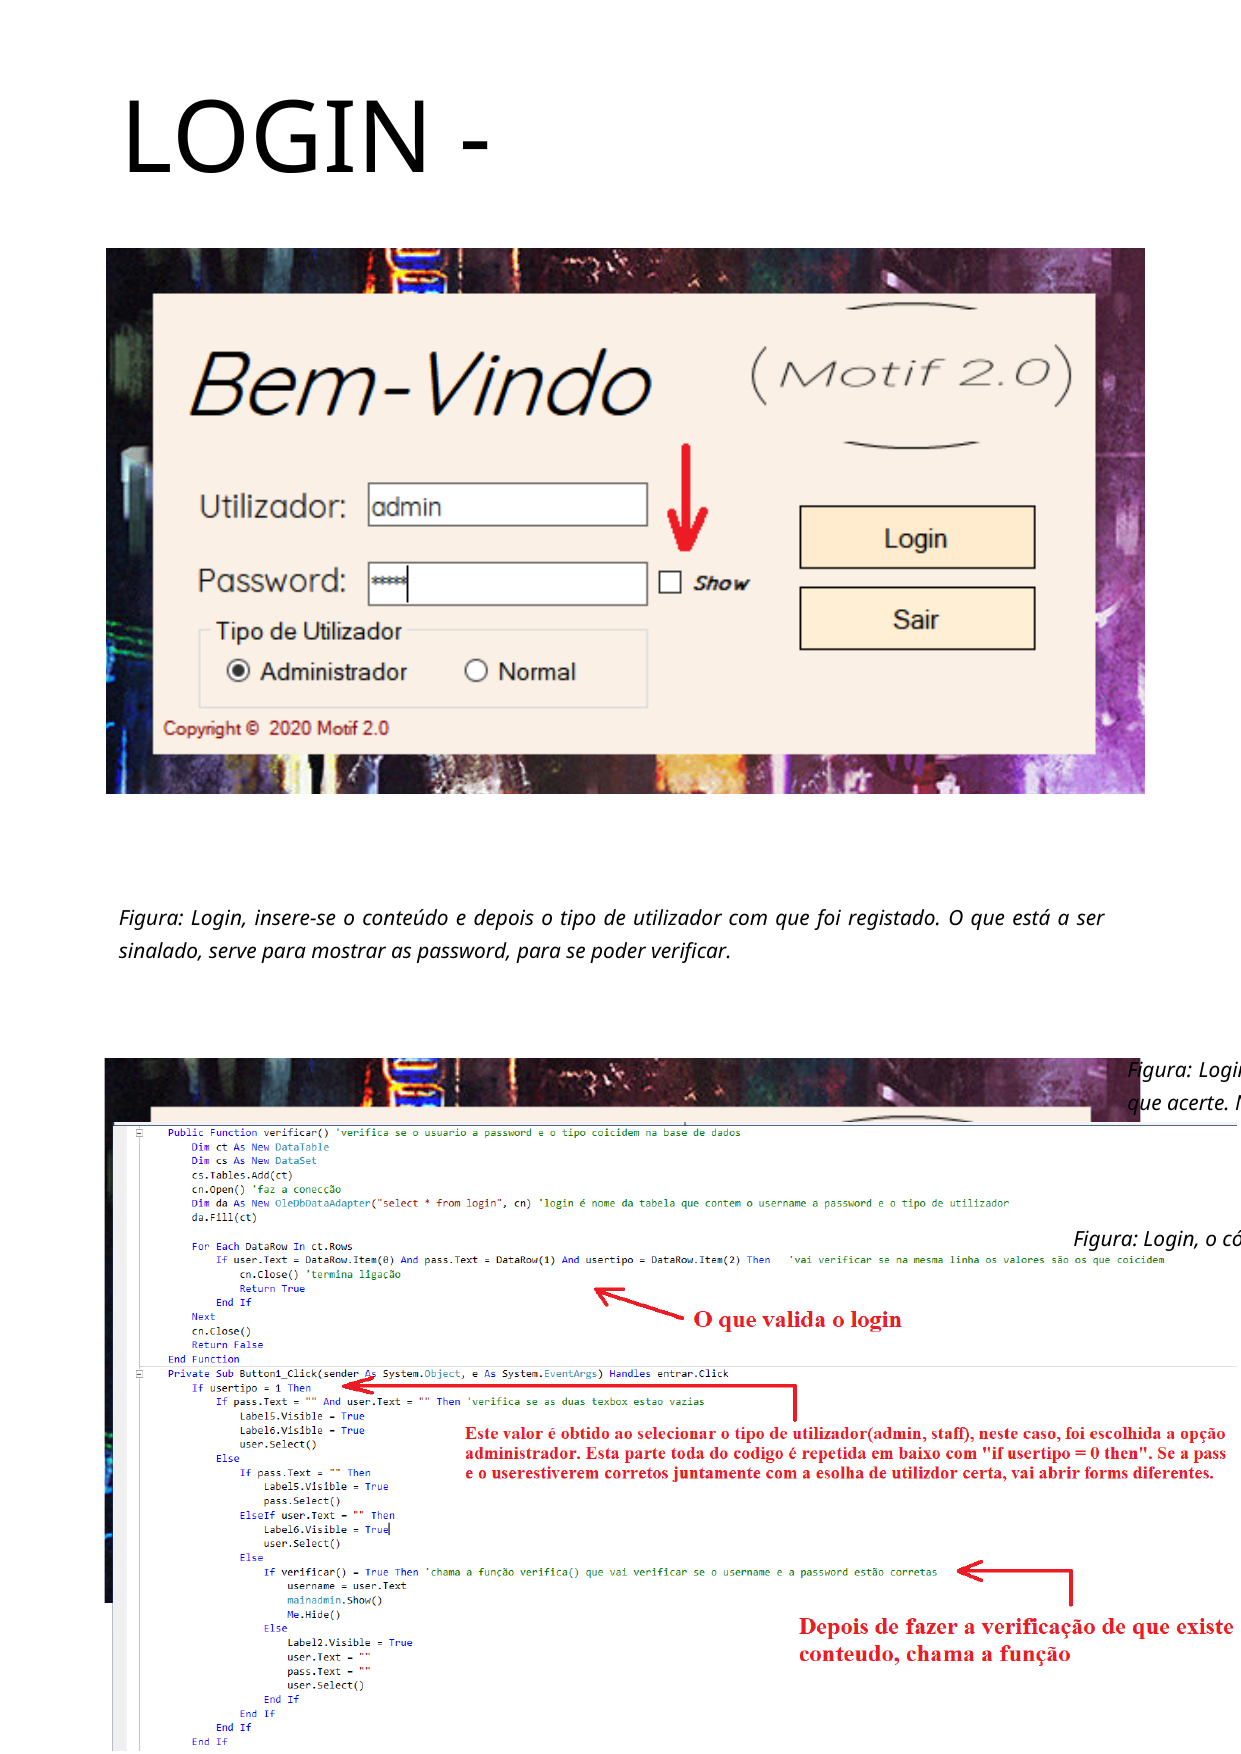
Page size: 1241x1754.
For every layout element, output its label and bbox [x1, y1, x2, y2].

picture [104, 248, 1145, 792]
picture [102, 1058, 1236, 1751]
